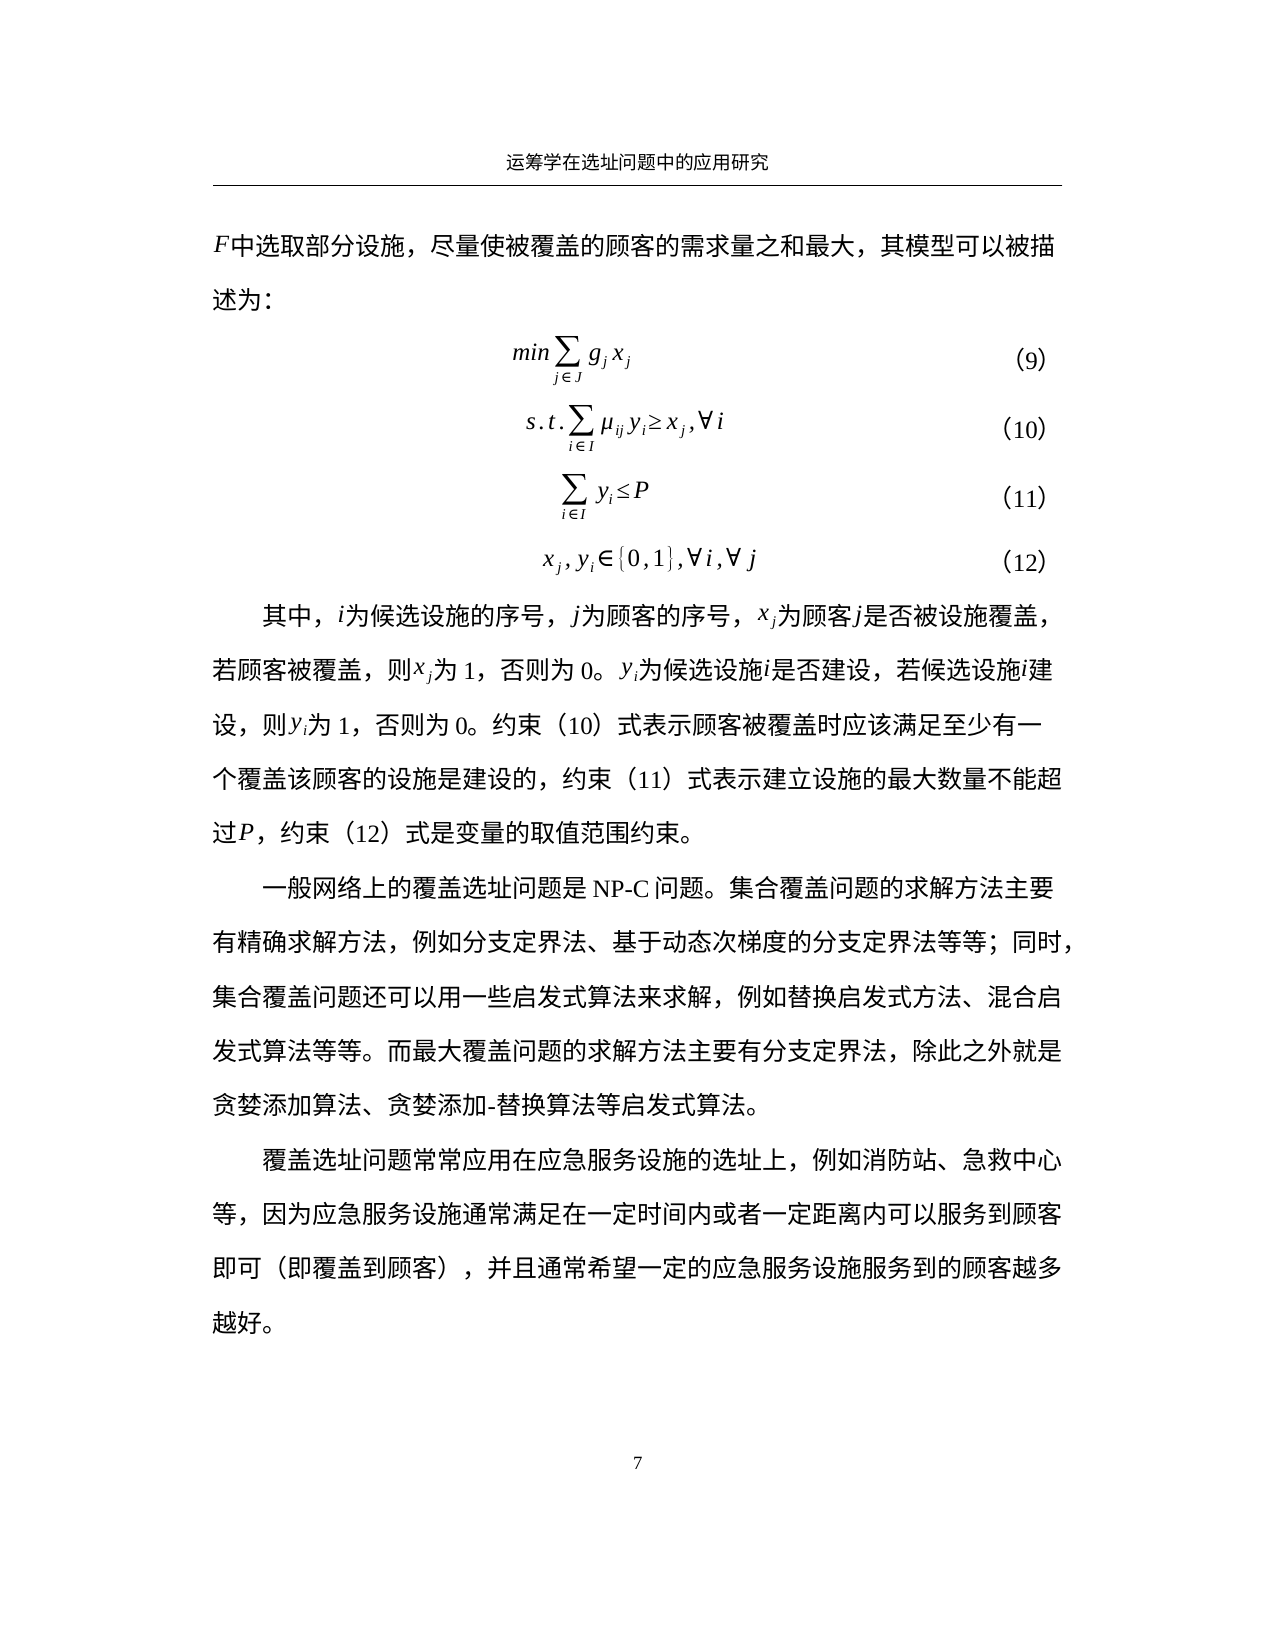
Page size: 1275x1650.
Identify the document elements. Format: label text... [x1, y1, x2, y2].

text （12） [212, 542, 1062, 578]
text （11） [212, 473, 1062, 524]
text 一般网络上的覆盖选址问题是NP-C问题。集合覆盖问题的求解方法主要有精确求解方法，例如分支定界法、基于动态次梯度的分支定界法等等；同时，集合覆盖问题还可以用一些启发式算法来求解，例如替换启发式方法、混合启发式算法等等。而最大覆盖问题的求解方法主要有分支定界法，除此之外就是贪婪添加算法、贪婪添加-替换算法等启发式算法。 [212, 868, 1062, 1122]
text 其中，为候选设施的序号，为顾客的序号，为顾客是否被设施覆盖，若顾客被覆盖，则为1，否则为0。为候选设施是否建设，若候选设施建设，则为1，否则为0。约束（10）式表示顾客被覆盖时应该满足至少有一个覆盖该顾客的设施是建设的，约束（11）式表示建立设施的最大数量不能超过，约束（12）式是变量的取值范围约束。 [212, 596, 1062, 850]
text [212, 226, 1062, 317]
text （9） [212, 335, 1062, 386]
text 覆盖选址问题常常应用在应急服务设施的选址上，例如消防站、急救中心等，因为应急服务设施通常满足在一定时间内或者一定距离内可以服务到顾客即可（即覆盖到顾客），并且通常希望一定的应急服务设施服务到的顾客越多越好。 [212, 1140, 1062, 1339]
text （10） [212, 404, 1062, 455]
